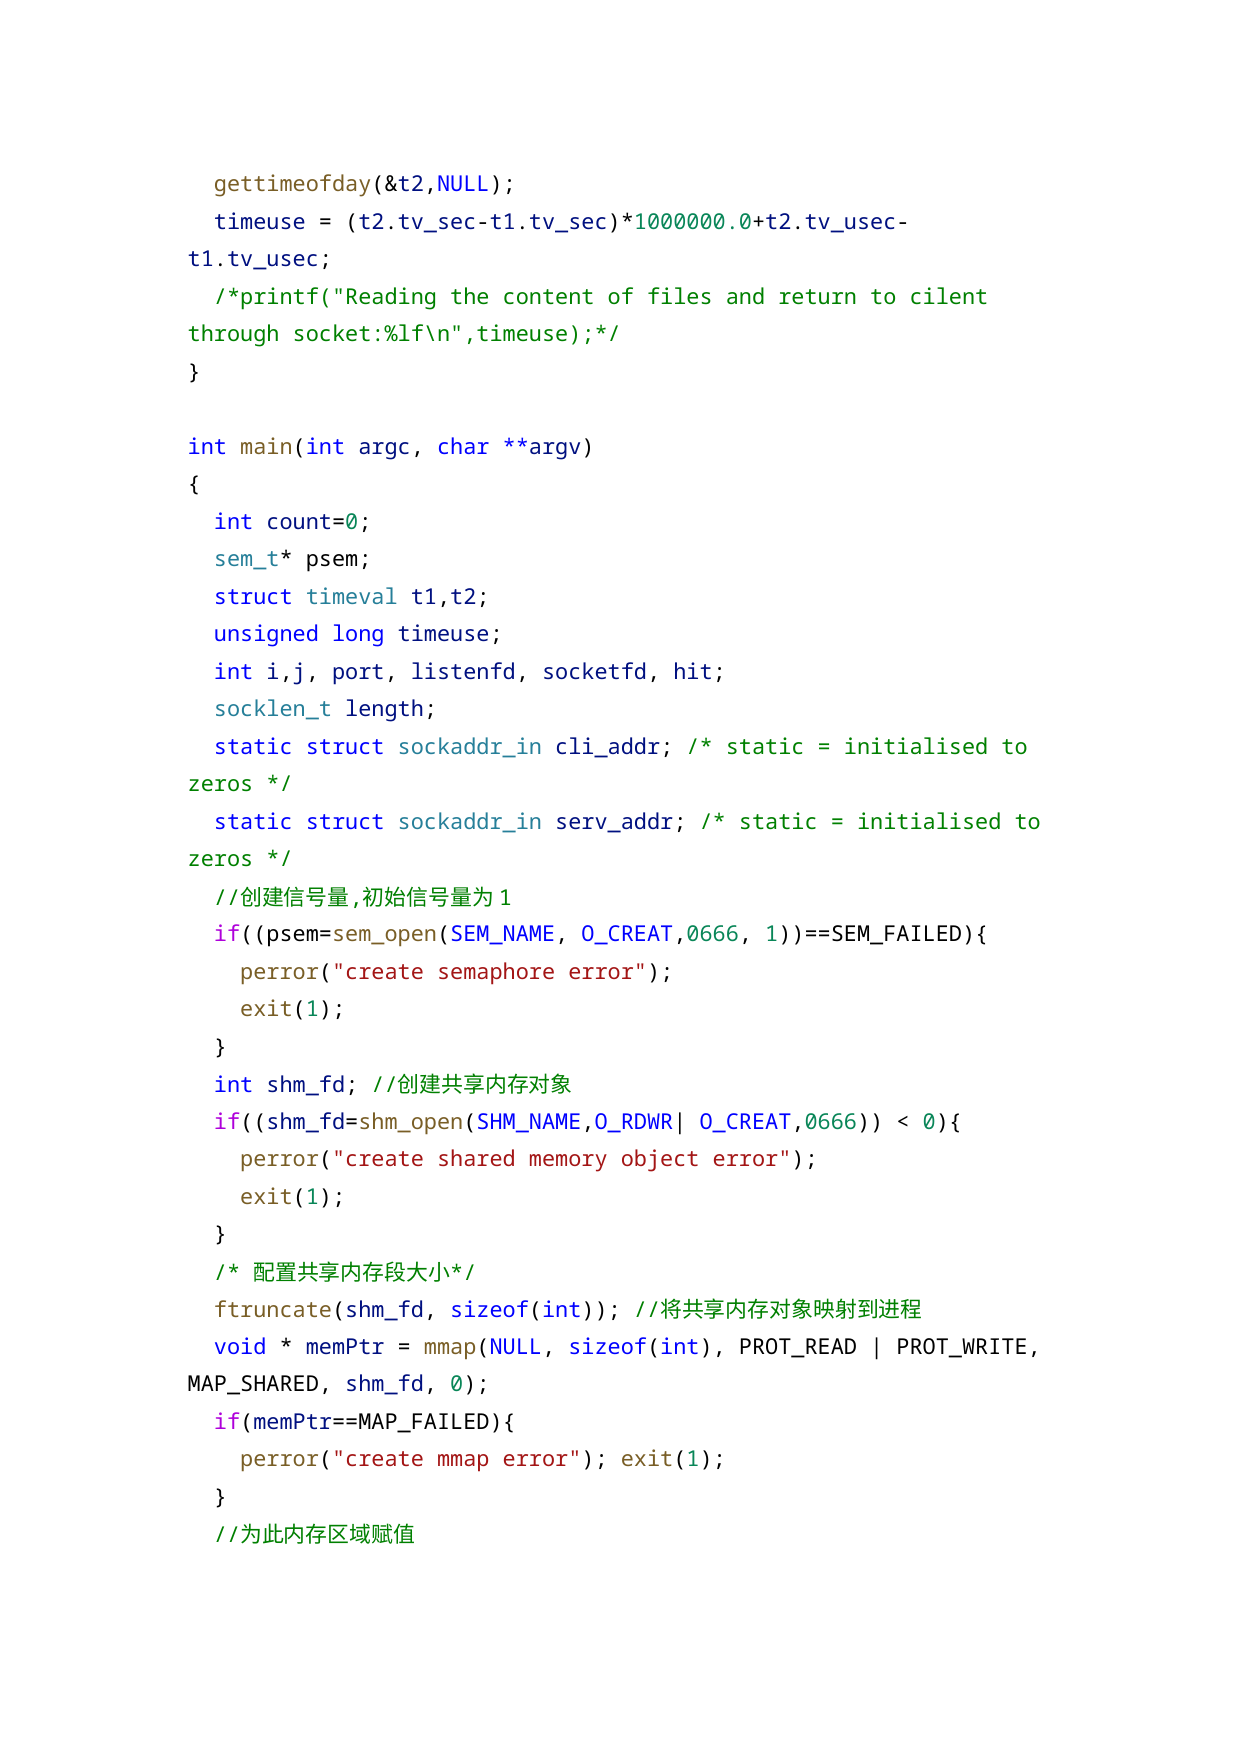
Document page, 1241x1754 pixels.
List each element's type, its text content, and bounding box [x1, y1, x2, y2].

text perror("create semaphore error"); [187, 952, 1053, 989]
text perror("create shared memory object error"); [187, 1139, 1053, 1177]
text exit(1); [187, 989, 1053, 1027]
text static struct sockaddr_in serv_addr; /* static = initialised to zeros */ [187, 802, 1053, 877]
text void * memPtr = mmap(NULL, sizeof(int), PROT_READ | PROT_WRITE, MAP_SHARED, shm_fd, 0); [187, 1327, 1053, 1402]
text if(memPtr==MAP_FAILED){ [187, 1402, 1053, 1439]
text //为此内存区域赋值 [187, 1514, 1053, 1552]
text int i,j, port, listenfd, socketfd, hit; [187, 652, 1053, 689]
text gettimeofday(&t2,NULL); [187, 164, 1053, 202]
text /*printf("Reading the content of files and return to cilent through socket:%lf\n",timeuse);*/ [187, 277, 1053, 352]
text } [187, 1214, 1053, 1252]
text int main(int argc, char **argv) [187, 427, 1053, 464]
text { [187, 464, 1053, 502]
text } [187, 1477, 1053, 1514]
text } [187, 352, 1053, 389]
text if((psem=sem_open(SEM_NAME, O_CREAT,0666, 1))==SEM_FAILED){ [187, 914, 1053, 952]
text ftruncate(shm_fd, sizeof(int)); //将共享内存对象映射到进程 [187, 1289, 1053, 1327]
text int count=0; [187, 502, 1053, 539]
text socklen_t length; [187, 689, 1053, 727]
text exit(1); [187, 1177, 1053, 1214]
text unsigned long timeuse; [187, 614, 1053, 652]
text if((shm_fd=shm_open(SHM_NAME,O_RDWR| O_CREAT,0666)) < 0){ [187, 1102, 1053, 1139]
text sem_t* psem; [187, 539, 1053, 577]
text //创建信号量,初始信号量为 1 [187, 877, 1053, 914]
text static struct sockaddr_in cli_addr; /* static = initialised to zeros */ [187, 727, 1053, 802]
text perror("create mmap error"); exit(1); [187, 1439, 1053, 1477]
text /* 配置共享内存段大小*/ [187, 1252, 1053, 1289]
text } [187, 1027, 1053, 1064]
text struct timeval t1,t2; [187, 577, 1053, 614]
text int shm_fd; //创建共享内存对象 [187, 1064, 1053, 1102]
text timeuse = (t2.tv_sec-t1.tv_sec)*1000000.0+t2.tv_usec-t1.tv_usec; [187, 202, 1053, 277]
